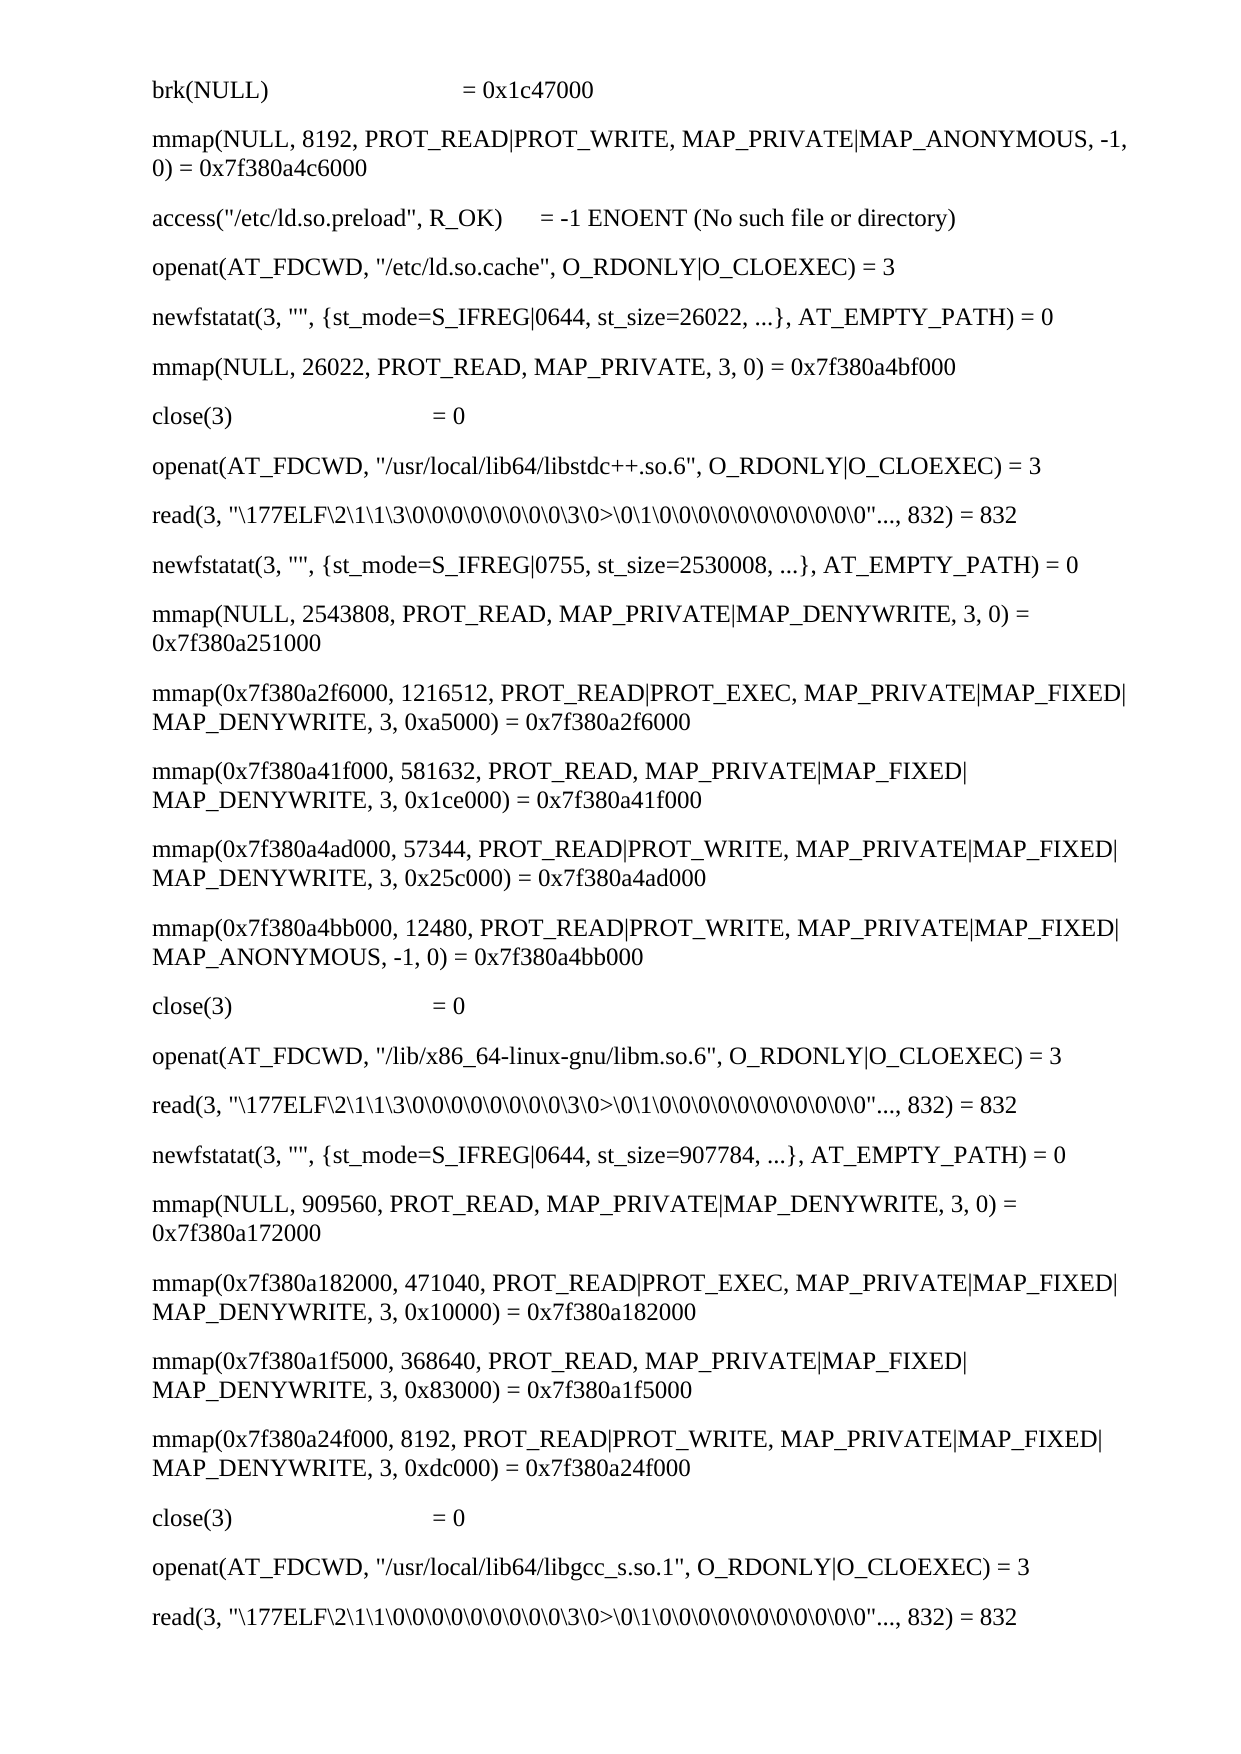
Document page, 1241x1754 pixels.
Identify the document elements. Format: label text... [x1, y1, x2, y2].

text read(3, "\177ELF\2\1\1\0\0\0\0\0\0\0\0\0\3\0>\0\1\0\0\0\0\0\0\0\0\0\0\0"..., 832) = 832 [152, 1602, 1147, 1631]
text mmap(0x7f380a182000, 471040, PROT_READ|PROT_EXEC, MAP_PRIVATE|MAP_FIXED|MAP_DENYWRITE, 3, 0x10000) = 0x7f380a182000 [152, 1268, 1147, 1325]
text access("/etc/ld.so.preload", R_OK) = -1 ENOENT (No such file or directory) [152, 203, 1147, 232]
text close(3) = 0 [152, 1503, 1147, 1532]
text close(3) = 0 [152, 991, 1147, 1020]
text mmap(NULL, 26022, PROT_READ, MAP_PRIVATE, 3, 0) = 0x7f380a4bf000 [152, 352, 1147, 380]
text openat(AT_FDCWD, "/lib/x86_64-linux-gnu/libm.so.6", O_RDONLY|O_CLOEXEC) = 3 [152, 1041, 1147, 1069]
text openat(AT_FDCWD, "/etc/ld.so.cache", O_RDONLY|O_CLOEXEC) = 3 [152, 252, 1147, 281]
text mmap(NULL, 8192, PROT_READ|PROT_WRITE, MAP_PRIVATE|MAP_ANONYMOUS, -1, 0) = 0x7f380a4c6000 [152, 124, 1147, 182]
text mmap(NULL, 909560, PROT_READ, MAP_PRIVATE|MAP_DENYWRITE, 3, 0) = 0x7f380a172000 [152, 1189, 1147, 1247]
text mmap(0x7f380a24f000, 8192, PROT_READ|PROT_WRITE, MAP_PRIVATE|MAP_FIXED|MAP_DENYWRITE, 3, 0xdc000) = 0x7f380a24f000 [152, 1424, 1147, 1482]
text mmap(0x7f380a2f6000, 1216512, PROT_READ|PROT_EXEC, MAP_PRIVATE|MAP_FIXED|MAP_DENYWRITE, 3, 0xa5000) = 0x7f380a2f6000 [152, 678, 1147, 735]
text mmap(NULL, 2543808, PROT_READ, MAP_PRIVATE|MAP_DENYWRITE, 3, 0) = 0x7f380a251000 [152, 599, 1147, 657]
text mmap(0x7f380a4bb000, 12480, PROT_READ|PROT_WRITE, MAP_PRIVATE|MAP_FIXED|MAP_ANONYMOUS, -1, 0) = 0x7f380a4bb000 [152, 913, 1147, 970]
text mmap(0x7f380a41f000, 581632, PROT_READ, MAP_PRIVATE|MAP_FIXED|MAP_DENYWRITE, 3, 0x1ce000) = 0x7f380a41f000 [152, 756, 1147, 814]
text newfstatat(3, "", {st_mode=S_IFREG|0644, st_size=26022, ...}, AT_EMPTY_PATH) = 0 [152, 302, 1147, 331]
text newfstatat(3, "", {st_mode=S_IFREG|0755, st_size=2530008, ...}, AT_EMPTY_PATH) = 0 [152, 550, 1147, 579]
text read(3, "\177ELF\2\1\1\3\0\0\0\0\0\0\0\0\3\0>\0\1\0\0\0\0\0\0\0\0\0\0\0"..., 832) = 832 [152, 1090, 1147, 1119]
text read(3, "\177ELF\2\1\1\3\0\0\0\0\0\0\0\0\3\0>\0\1\0\0\0\0\0\0\0\0\0\0\0"..., 832) = 832 [152, 500, 1147, 529]
text newfstatat(3, "", {st_mode=S_IFREG|0644, st_size=907784, ...}, AT_EMPTY_PATH) = 0 [152, 1140, 1147, 1169]
text mmap(0x7f380a1f5000, 368640, PROT_READ, MAP_PRIVATE|MAP_FIXED|MAP_DENYWRITE, 3, 0x83000) = 0x7f380a1f5000 [152, 1346, 1147, 1404]
text mmap(0x7f380a4ad000, 57344, PROT_READ|PROT_WRITE, MAP_PRIVATE|MAP_FIXED|MAP_DENYWRITE, 3, 0x25c000) = 0x7f380a4ad000 [152, 834, 1147, 892]
text openat(AT_FDCWD, "/usr/local/lib64/libgcc_s.so.1", O_RDONLY|O_CLOEXEC) = 3 [152, 1552, 1147, 1581]
text close(3) = 0 [152, 401, 1147, 430]
text openat(AT_FDCWD, "/usr/local/lib64/libstdc++.so.6", O_RDONLY|O_CLOEXEC) = 3 [152, 451, 1147, 479]
text brk(NULL) = 0x1c47000 [152, 75, 1147, 104]
